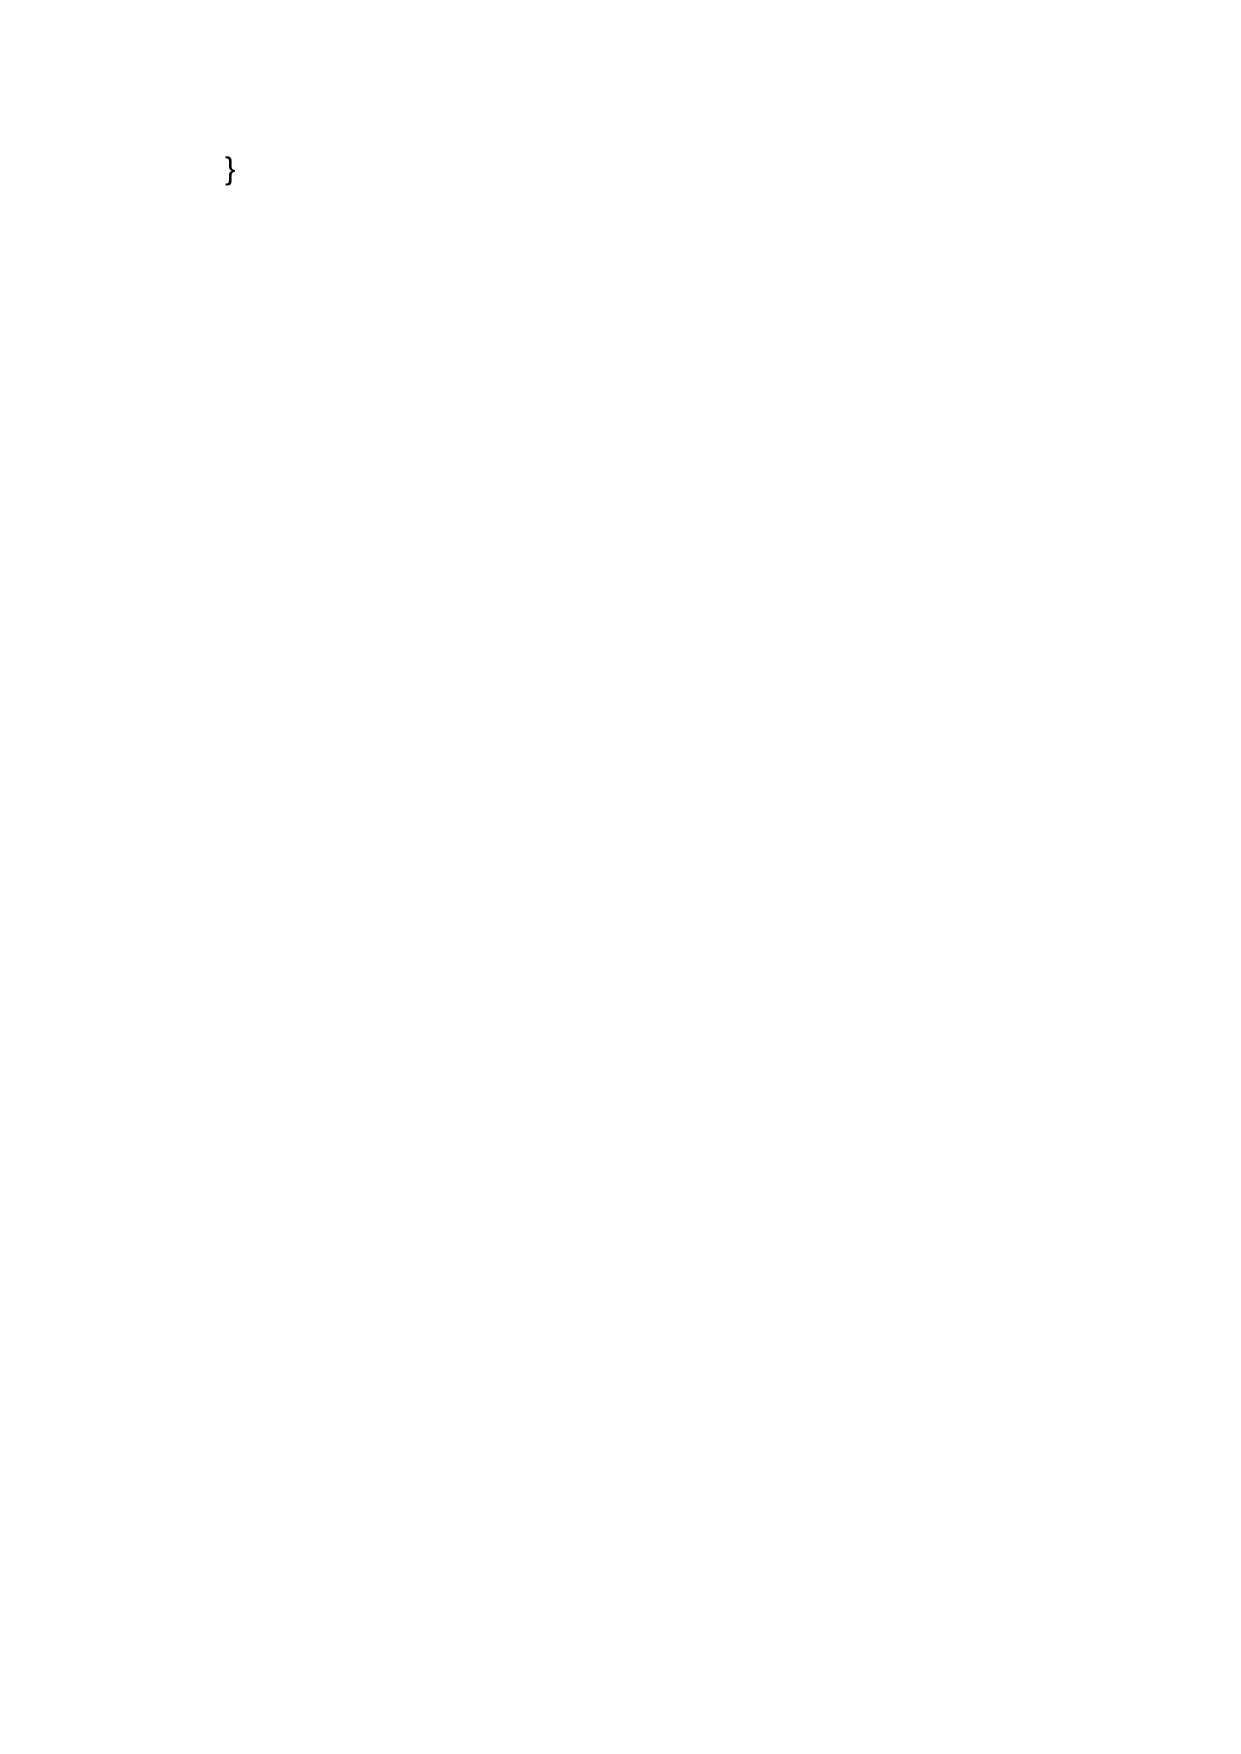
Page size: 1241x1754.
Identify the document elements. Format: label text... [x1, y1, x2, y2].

text } [225, 150, 1090, 186]
